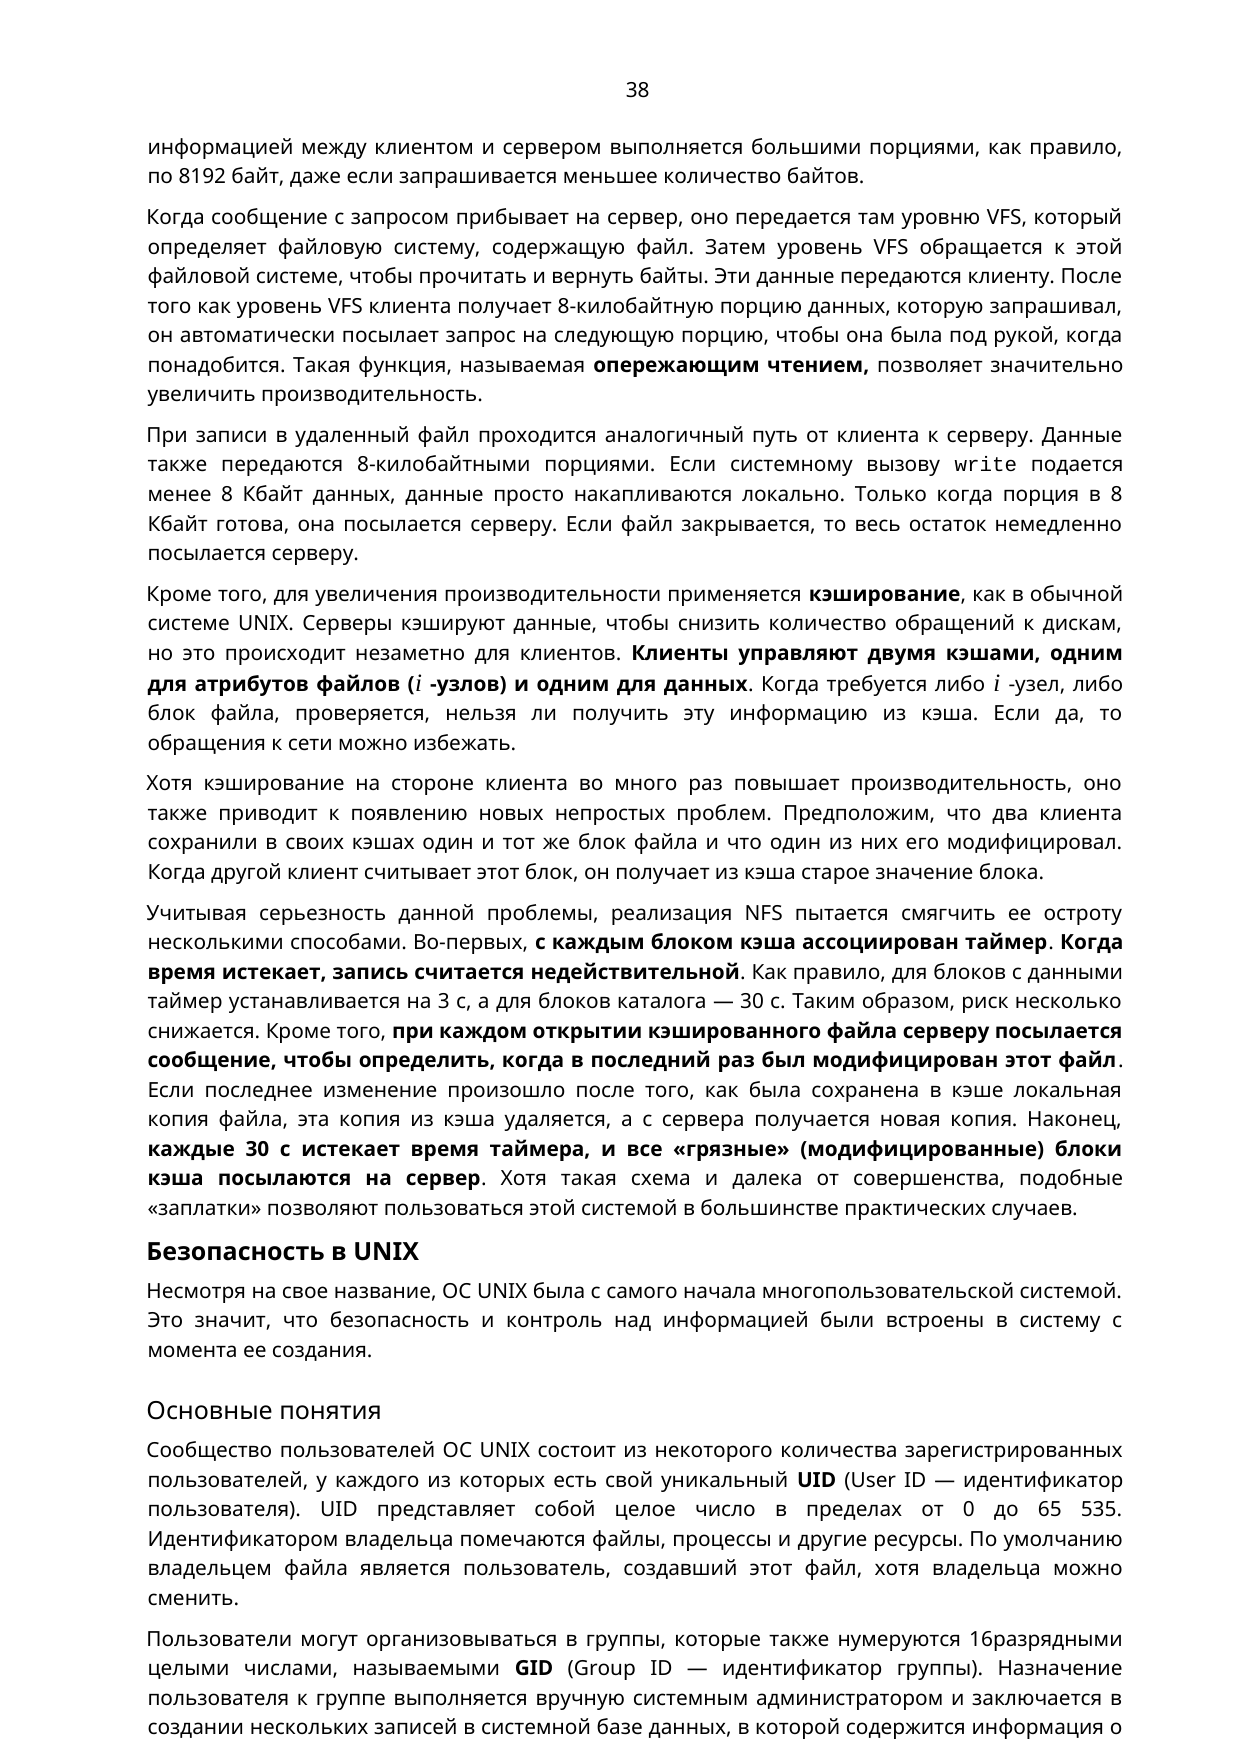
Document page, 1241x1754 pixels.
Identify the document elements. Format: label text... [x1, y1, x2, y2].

text Сообщество пользователей ОС UNIX состоит из некоторого количества зарегистрированных пользователей, у каждого из которых есть свой уникальный UID (User ID — идентификатор пользователя). UID представляет собой целое число в пределах от 0 до 65 535. Идентификатором владельца помечаются файлы, процессы и другие ресурсы. По умолчанию владельцем файла является пользователь, создавший этот файл, хотя владельца можно сменить. [146, 1436, 1123, 1611]
subtitle Основные понятия [146, 1393, 1127, 1427]
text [146, 132, 1123, 190]
text Хотя кэширование на стороне клиента во много раз повышает производительность, оно также приводит к появлению новых непростых проблем. Предположим, что два клиента сохранили в своих кэшах один и тот же блок файла и что один из них его модифицировал. Когда другой клиент считывает этот блок, он получает из кэша старое значение блока. [146, 768, 1123, 885]
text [146, 1624, 1123, 1741]
subtitle Безопасность в UNIX [146, 1234, 1127, 1268]
text Несмотря на свое название, ОС UNIX была с самого начала многопользовательской системой. Это значит, что безопасность и контроль над информацией были встроены в систему с момента ее создания. [146, 1276, 1123, 1363]
text При записи в удаленный файл проходится аналогичный путь от клиента к серверу. Данные также передаются 8-килобайтными порциями. Если системному вызову write подается менее 8 Кбайт данных, данные просто накапливаются локально. Только когда порция в 8 Кбайт готова, она посылается серверу. Если файл закрывается, то весь остаток немедленно посылается серверу. [146, 420, 1123, 567]
text Учитывая серьезность данной проблемы, реализация NFS пытается смягчить ее остроту несколькими способами. Во-первых, с каждым блоком кэша ассоциирован таймер. Когда время истекает, запись считается недействительной. Как правило, для блоков с данными таймер устанавливается на 3 с, а для блоков каталога — 30 с. Таким образом, риск несколько снижается. Кроме того, при каждом открытии кэшированного файла серверу посылается сообщение, чтобы определить, когда в последний раз был модифицирован этот файл. Если последнее изменение произошло после того, как была сохранена в кэше локальная копия файла, эта копия из кэша удаляется, а с сервера получается новая копия. Наконец, каждые 30 с истекает время таймера, и все «грязные» (модифицированные) блоки кэша посылаются на сервер. Хотя такая схема и далека от совершенства, подобные «заплатки» позволяют пользоваться этой системой в большинстве практических случаев. [146, 898, 1123, 1221]
text Кроме того, для увеличения производительности применяется кэширование, как в обычной системе UNIX. Серверы кэшируют данные, чтобы снизить количество обращений к дискам, но это происходит незаметно для клиентов. Клиенты управляют двумя кэшами, одним для атрибутов файлов (i -узлов) и одним для данных. Когда требуется либо i -узел, либо блок файла, проверяется, нельзя ли получить эту информацию из кэша. Если да, то обращения к сети можно избежать. [146, 579, 1123, 756]
text Когда сообщение с запросом прибывает на сервер, оно передается там уровню VFS, который определяет файловую систему, содержащую файл. Затем уровень VFS обращается к этой файловой системе, чтобы прочитать и вернуть байты. Эти данные передаются клиенту. После того как уровень VFS клиента получает 8-килобайтную порцию данных, которую запрашивал, он автоматически посылает запрос на следующую порцию, чтобы она была под рукой, когда понадобится. Такая функция, называемая опережающим чтением, позволяет значительно увеличить производительность. [146, 202, 1123, 408]
